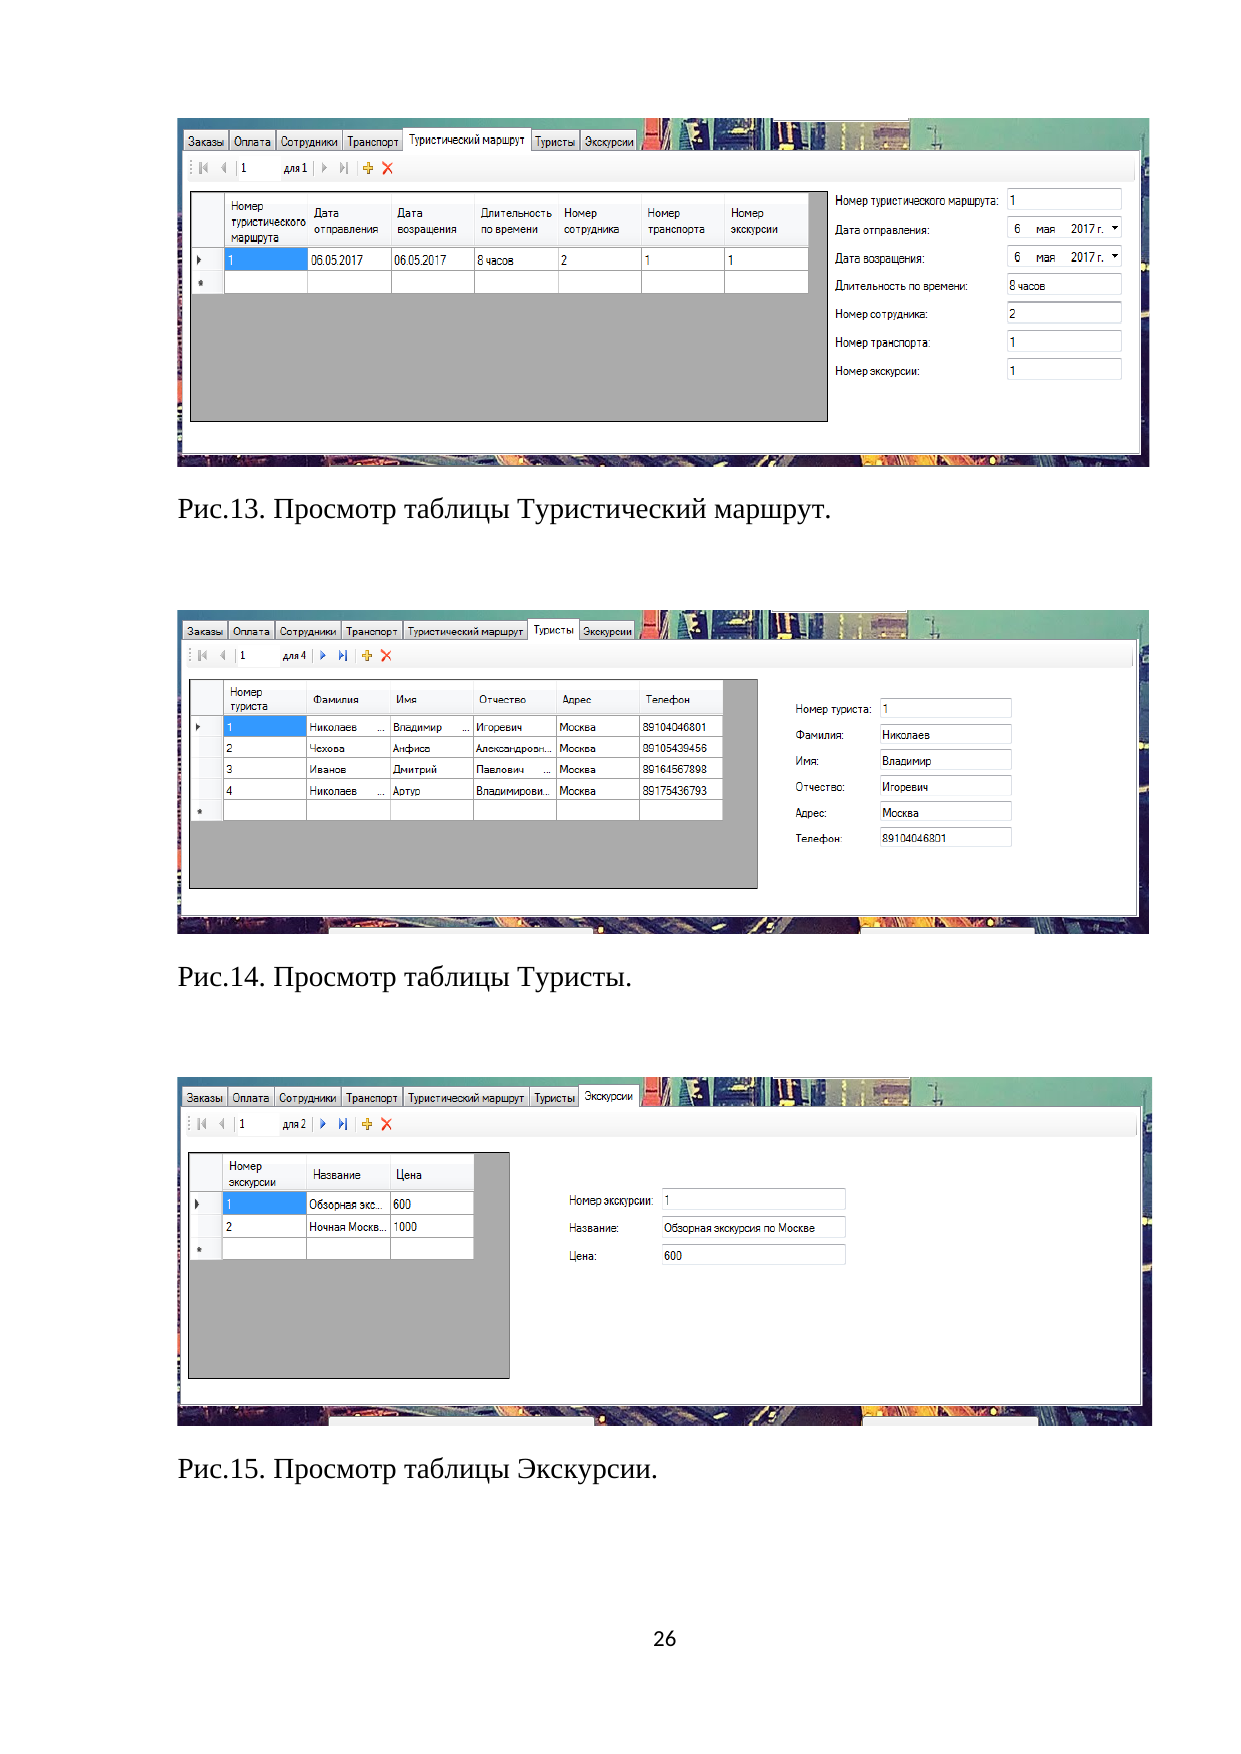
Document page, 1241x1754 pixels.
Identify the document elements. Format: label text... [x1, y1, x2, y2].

picture [177, 1077, 1153, 1426]
text Рис.15. Просмотр таблицы Экскурсии. [177, 1451, 1152, 1484]
picture [177, 610, 1149, 934]
picture [177, 118, 1150, 467]
text Рис.14. Просмотр таблицы Туристы. [177, 959, 1152, 992]
text Рис.13. Просмотр таблицы Туристический маршрут. [177, 492, 1152, 525]
